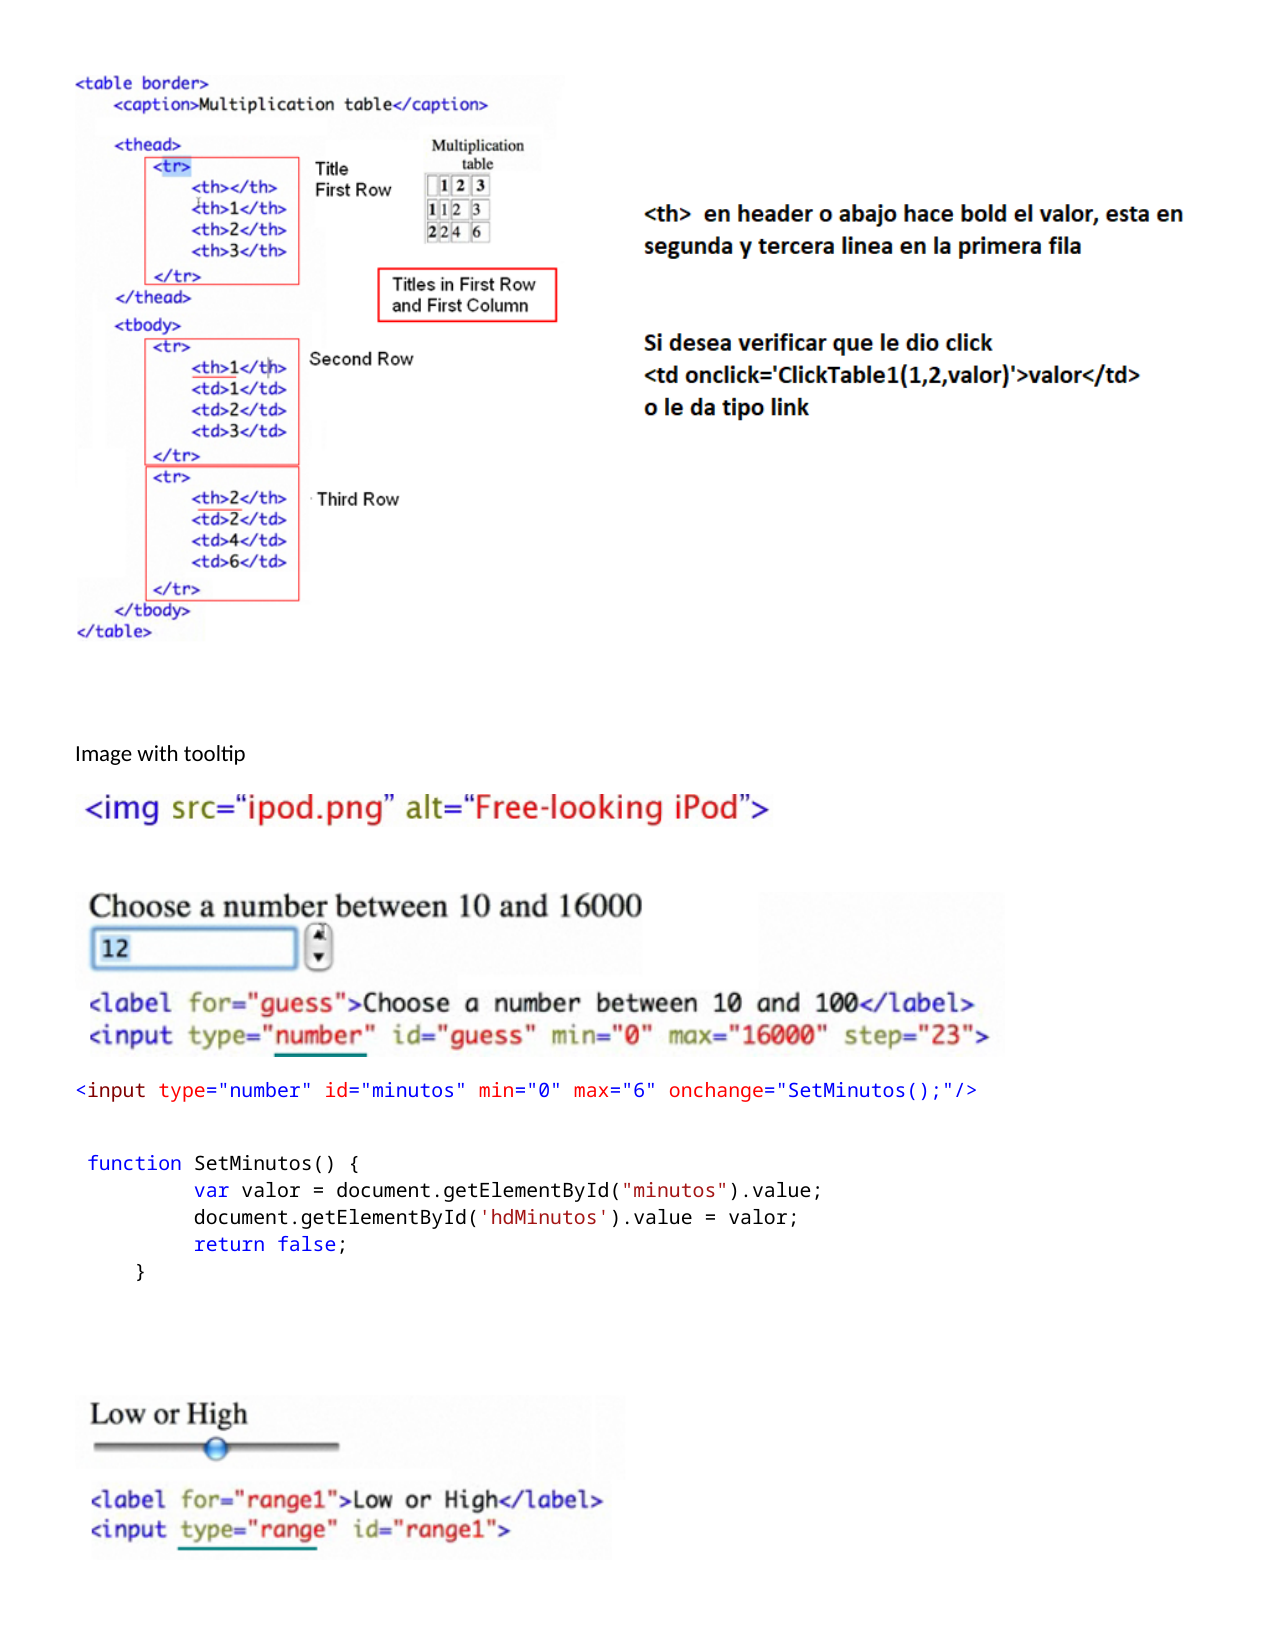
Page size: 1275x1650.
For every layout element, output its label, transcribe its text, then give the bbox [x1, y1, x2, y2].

text var valor = document.getElementById("minutos").value; [75, 1177, 1200, 1203]
text return false; [75, 1231, 1200, 1257]
picture [75, 794, 774, 827]
text } [75, 1257, 1200, 1284]
text document.getElementById('hdMinutos').value = valor; [75, 1203, 1200, 1231]
picture [75, 892, 1005, 1057]
text <input type="number" id="minutos" min="0" max="6" onchange="SetMinutos();"/> [75, 1076, 1200, 1103]
text function SetMinutos() { [75, 1149, 1200, 1177]
picture [75, 75, 1200, 645]
picture [75, 1395, 626, 1560]
text Image with tooltip [75, 739, 1200, 767]
